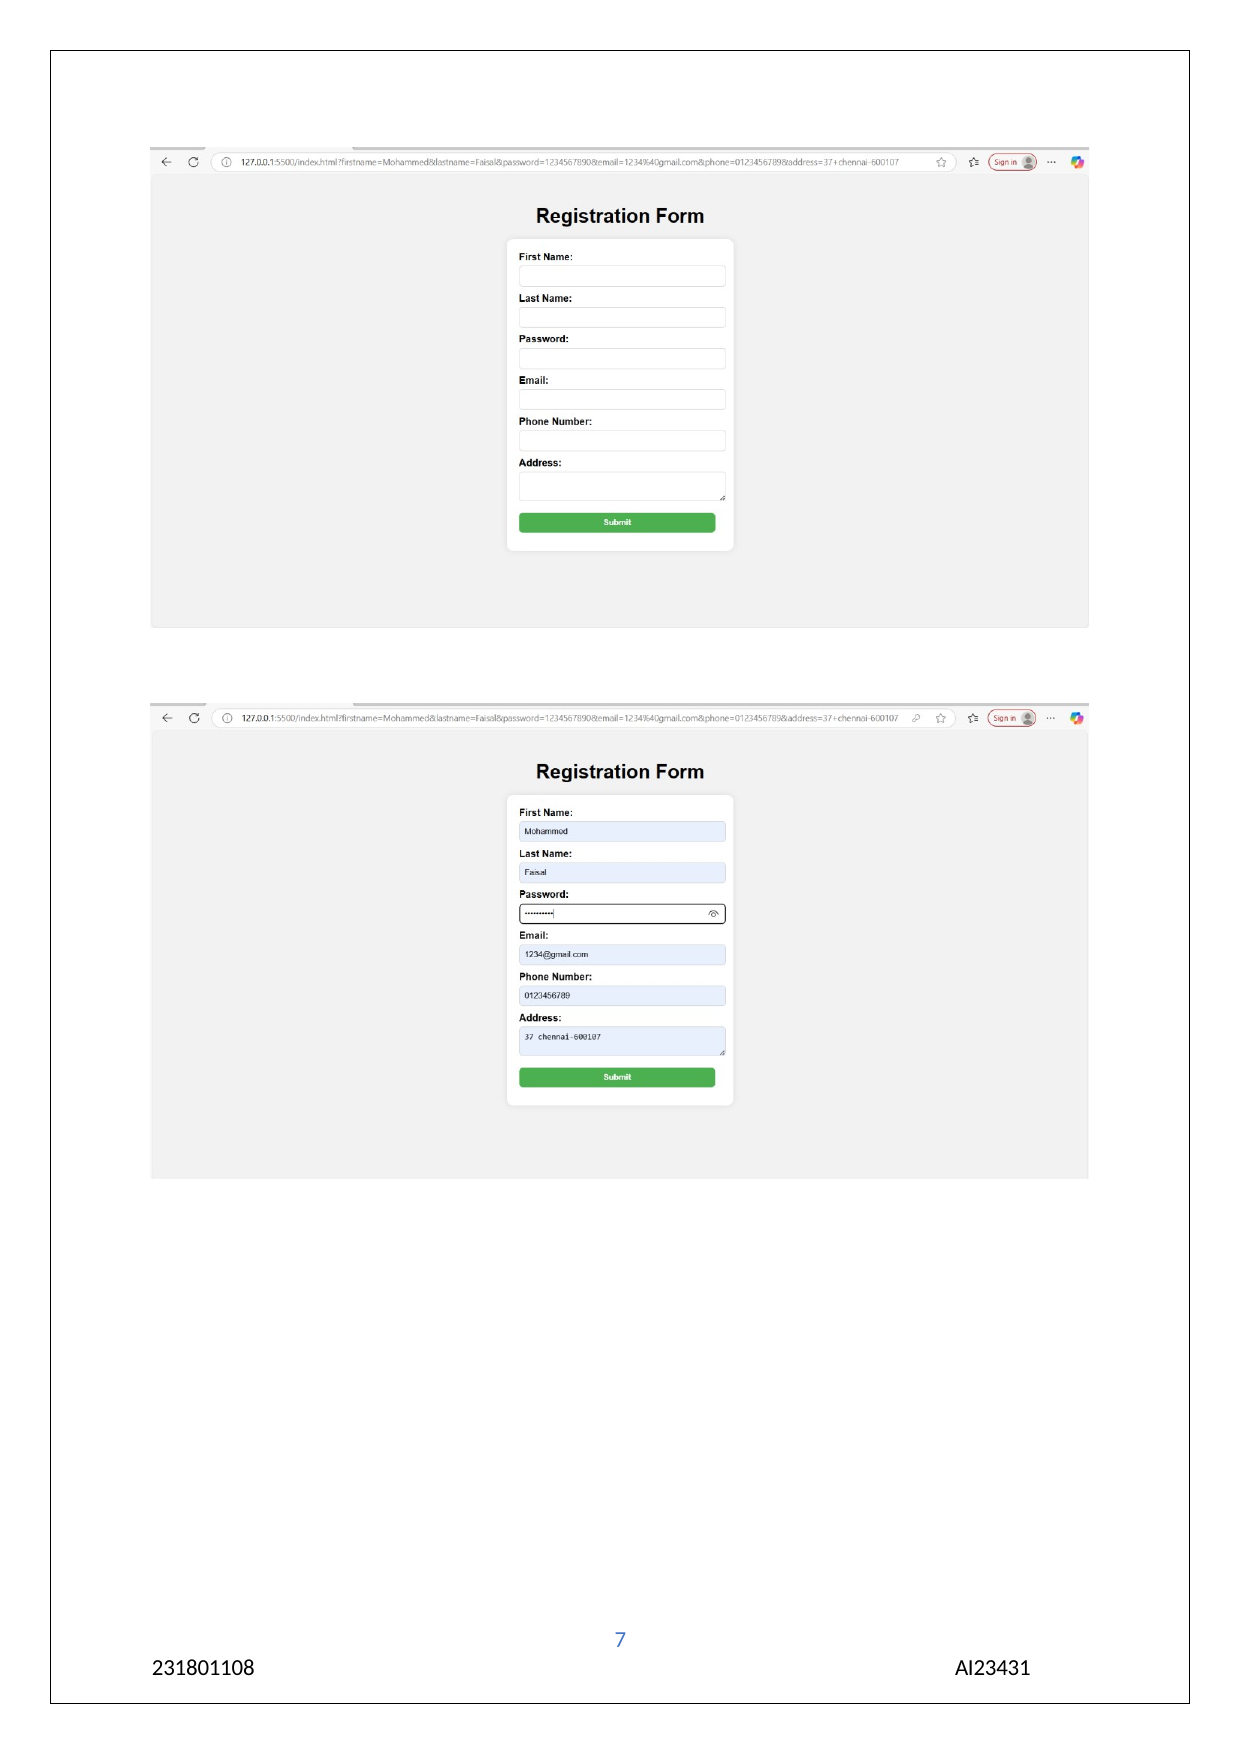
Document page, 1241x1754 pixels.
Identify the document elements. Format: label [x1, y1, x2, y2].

picture [150, 703, 1089, 1179]
picture [150, 147, 1090, 628]
